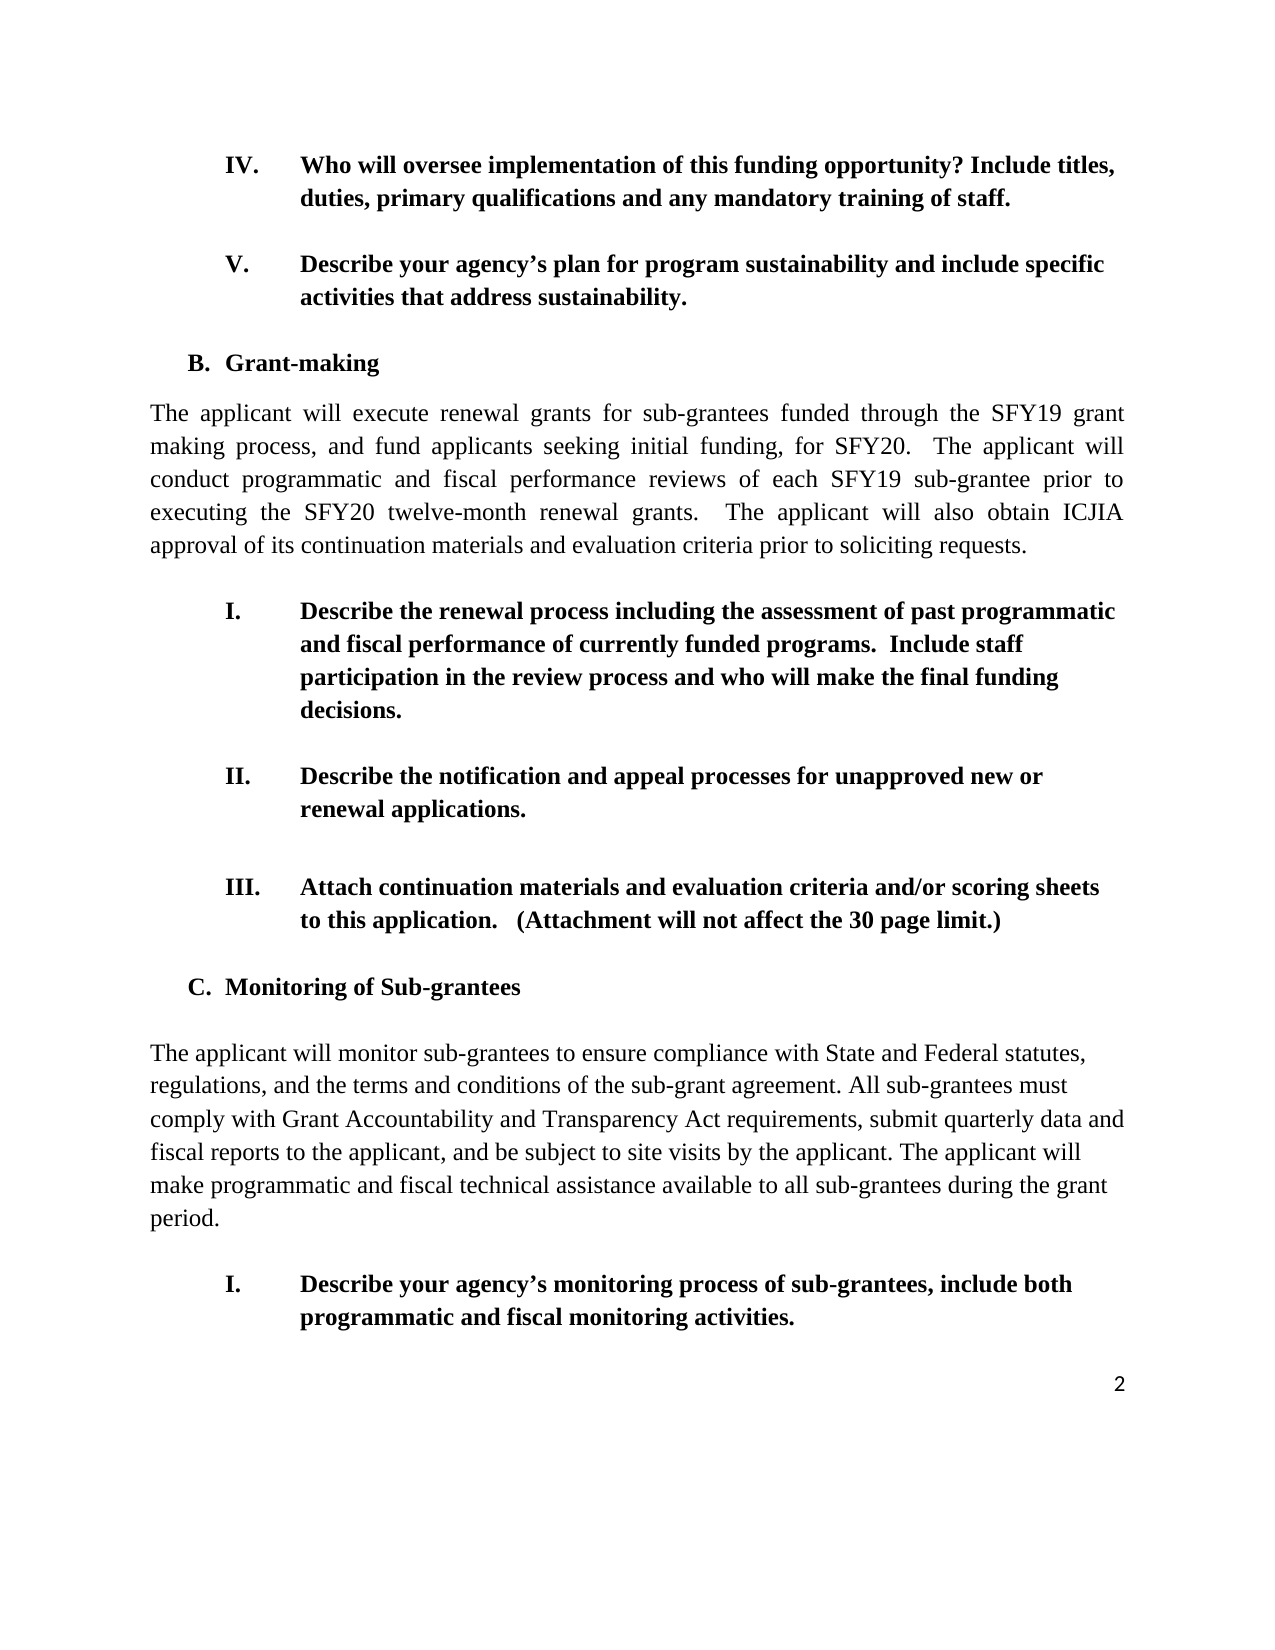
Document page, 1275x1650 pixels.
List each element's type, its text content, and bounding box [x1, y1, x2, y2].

list Attach continuation materials and evaluation criteria and/or scoring sheets to this application. (Attachment will not affect the 30 page limit.) [225, 872, 1125, 934]
text The applicant will execute renewal grants for sub-grantees funded through the SFY19 grant making process, and fund applicants seeking initial funding, for SFY20. The applicant will conduct programmatic and fiscal performance reviews of each SFY19 sub-grantee prior to executing the SFY20 twelve-month renewal grants. The applicant will also obtain ICJIA approval of its continuation materials and evaluation criteria prior to soliciting requests. [150, 398, 1125, 559]
list The applicant will monitor sub-grantees to ensure compliance with State and Federal statutes, regulations, and the terms and conditions of the sub-grant agreement. All sub-grantees must comply with Grant Accountability and Transparency Act requirements, submit quarterly data and fiscal reports to the applicant, and be subject to site visits by the applicant. The applicant will make programmatic and fiscal technical assistance available to all sub-grantees during the grant period. [150, 1038, 1125, 1231]
list Who will oversee implementation of this funding opportunity? Include titles, duties, primary qualifications and any mandatory training of staff. [225, 150, 1125, 212]
list Describe the renewal process including the assessment of past programmatic and fiscal performance of currently funded programs. Include staff participation in the review process and who will make the final funding decisions. [225, 596, 1125, 724]
list Describe the notification and appeal processes for unapproved new or renewal applications. [225, 761, 1125, 823]
list Describe your agency’s plan for program sustainability and include specific activities that address sustainability. [225, 249, 1125, 311]
list Describe your agency’s monitoring process of sub-grantees, include both programmatic and fiscal monitoring activities. [225, 1269, 1125, 1331]
list Grant-making [187, 348, 1125, 377]
list Monitoring of Sub-grantees [187, 972, 1125, 1000]
